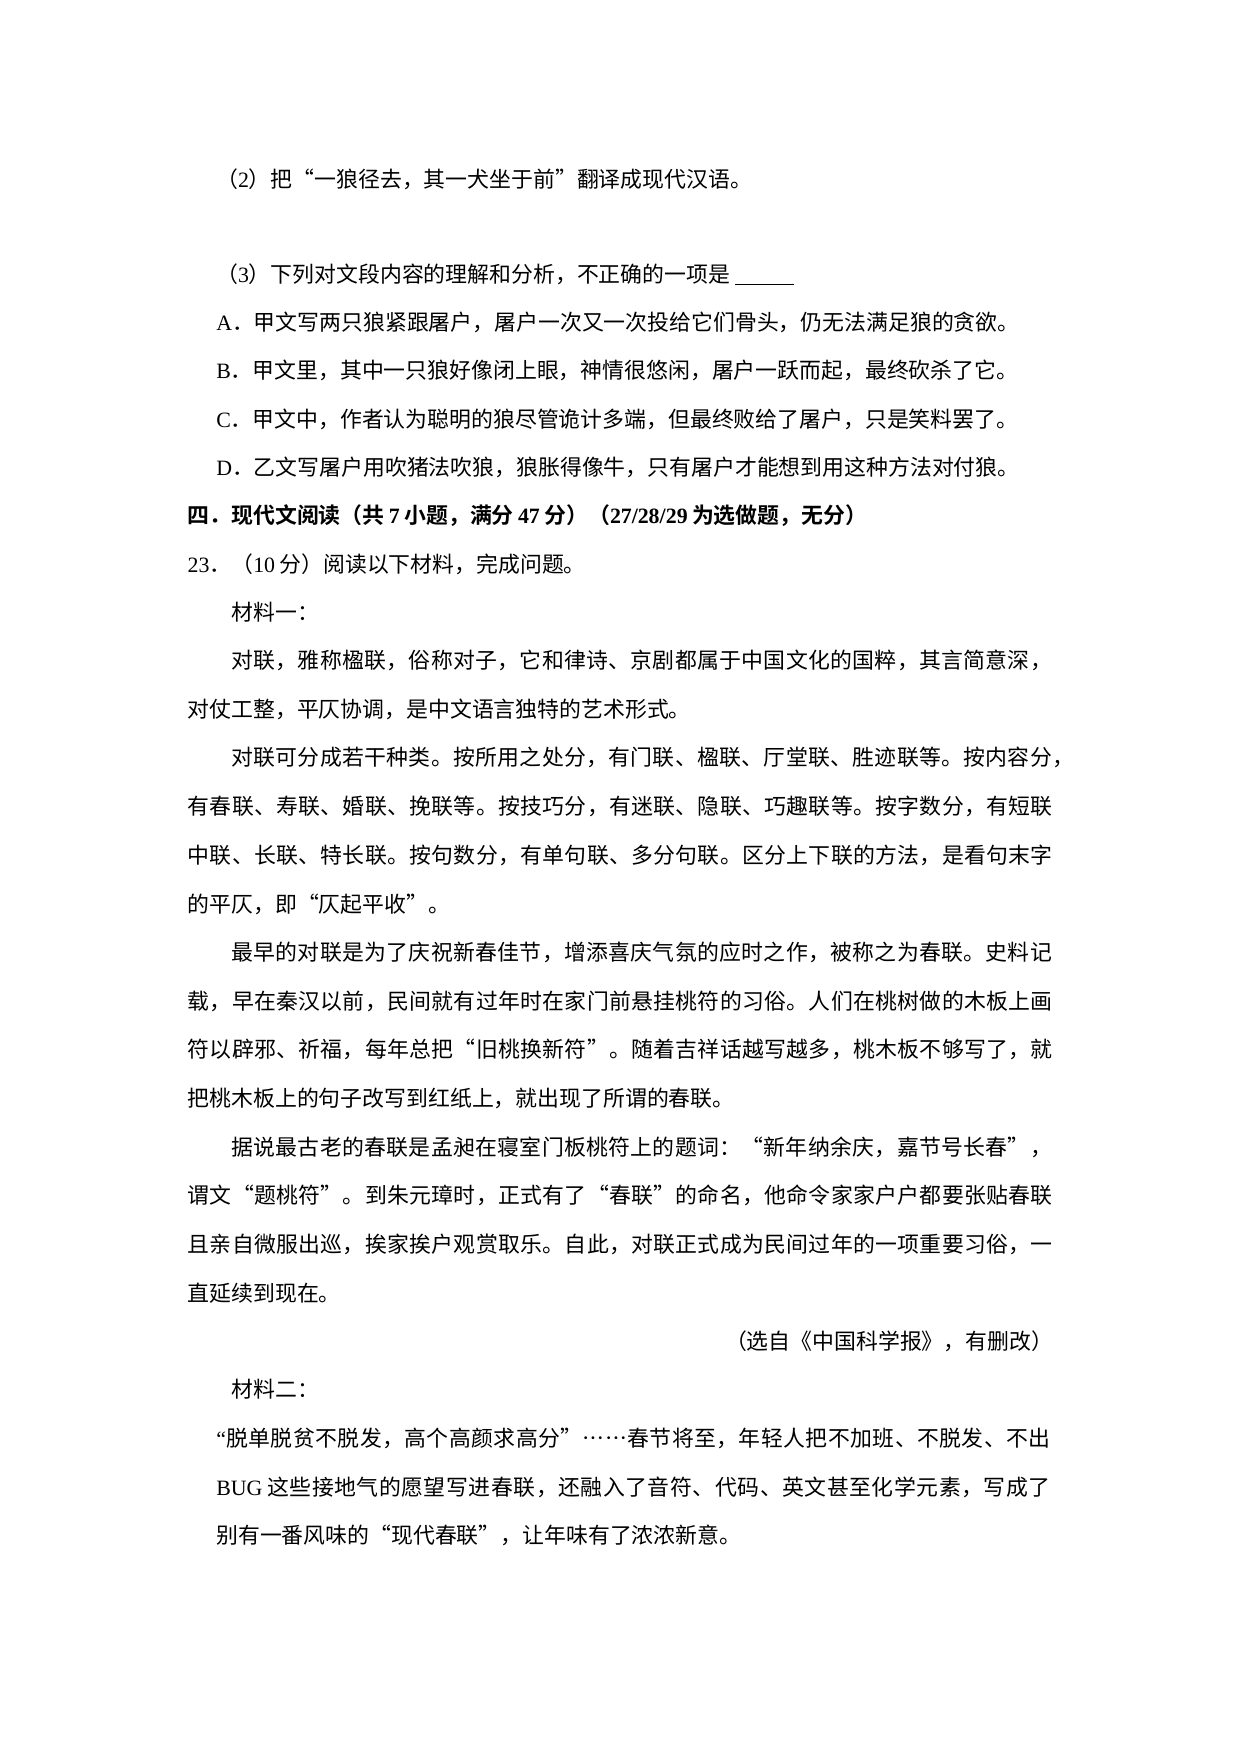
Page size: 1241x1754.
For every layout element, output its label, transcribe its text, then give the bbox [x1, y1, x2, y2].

text 对联，雅称楹联，俗称对子，它和律诗、京剧都属于中国文化的国粹，其言简意深，对仗工整，平仄协调，是中文语言独特的艺术形式。 [187, 643, 1053, 724]
text 材料二： [187, 1372, 1053, 1404]
text “脱单脱贫不脱发，高个高颜求高分”……春节将至，年轻人把不加班、不脱发、不出BUG这些接地气的愿望写进春联，还融入了音符、代码、英文甚至化学元素，写成了别有一番风味的“现代春联”，让年味有了浓浓新意。 [216, 1420, 1053, 1550]
text （选自《中国科学报》，有删改） [216, 1324, 1053, 1356]
text 据说最古老的春联是孟昶在寝室门板桃符上的题词：“新年纳余庆，嘉节号长春”，谓文“题桃符”。到朱元璋时，正式有了“春联”的命名，他命令家家户户都要张贴春联，且亲自微服出巡，挨家挨户观赏取乐。自此，对联正式成为民间过年的一项重要习俗，一直延续到现在。 [187, 1129, 1053, 1308]
text A．甲文写两只狼紧跟屠户，屠户一次又一次投给它们骨头，仍无法满足狼的贪欲。 [216, 304, 1053, 337]
text （3）下列对文段内容的理解和分析，不正确的一项是 [216, 256, 1053, 289]
text 23．（10分）阅读以下材料，完成问题。 [187, 546, 1053, 579]
text （2）把“一狼径去，其一犬坐于前”翻译成现代汉语。 [216, 162, 1053, 194]
text 材料一： [187, 594, 1053, 627]
text 对联可分成若干种类。按所用之处分，有门联、楹联、厅堂联、胜迹联等。按内容分，有春联、寿联、婚联、挽联等。按技巧分，有迷联、隐联、巧趣联等。按字数分，有短联、中联、长联、特长联。按句数分，有单句联、多分句联。区分上下联的方法，是看句末字的平仄，即“仄起平收”。 [187, 740, 1053, 919]
text C．甲文中，作者认为聪明的狼尽管诡计多端，但最终败给了屠户，只是笑料罢了。 [216, 401, 1053, 434]
text B．甲文里，其中一只狼好像闭上眼，神情很悠闲，屠户一跃而起，最终砍杀了它。 [216, 353, 1053, 385]
text D．乙文写屠户用吹猪法吹狼，狼胀得像牛，只有屠户才能想到用这种方法对付狼。 [216, 449, 1053, 482]
text 四．现代文阅读（共7小题，满分47分）（27/28/29为选做题，无分） [187, 498, 1053, 530]
text 最早的对联是为了庆祝新春佳节，增添喜庆气氛的应时之作，被称之为春联。史料记载，早在秦汉以前，民间就有过年时在家门前悬挂桃符的习俗。人们在桃树做的木板上画符以辟邪、祈福，每年总把“旧桃换新符”。随着吉祥话越写越多，桃木板不够写了，就把桃木板上的句子改写到红纸上，就出现了所谓的春联。 [187, 934, 1053, 1113]
